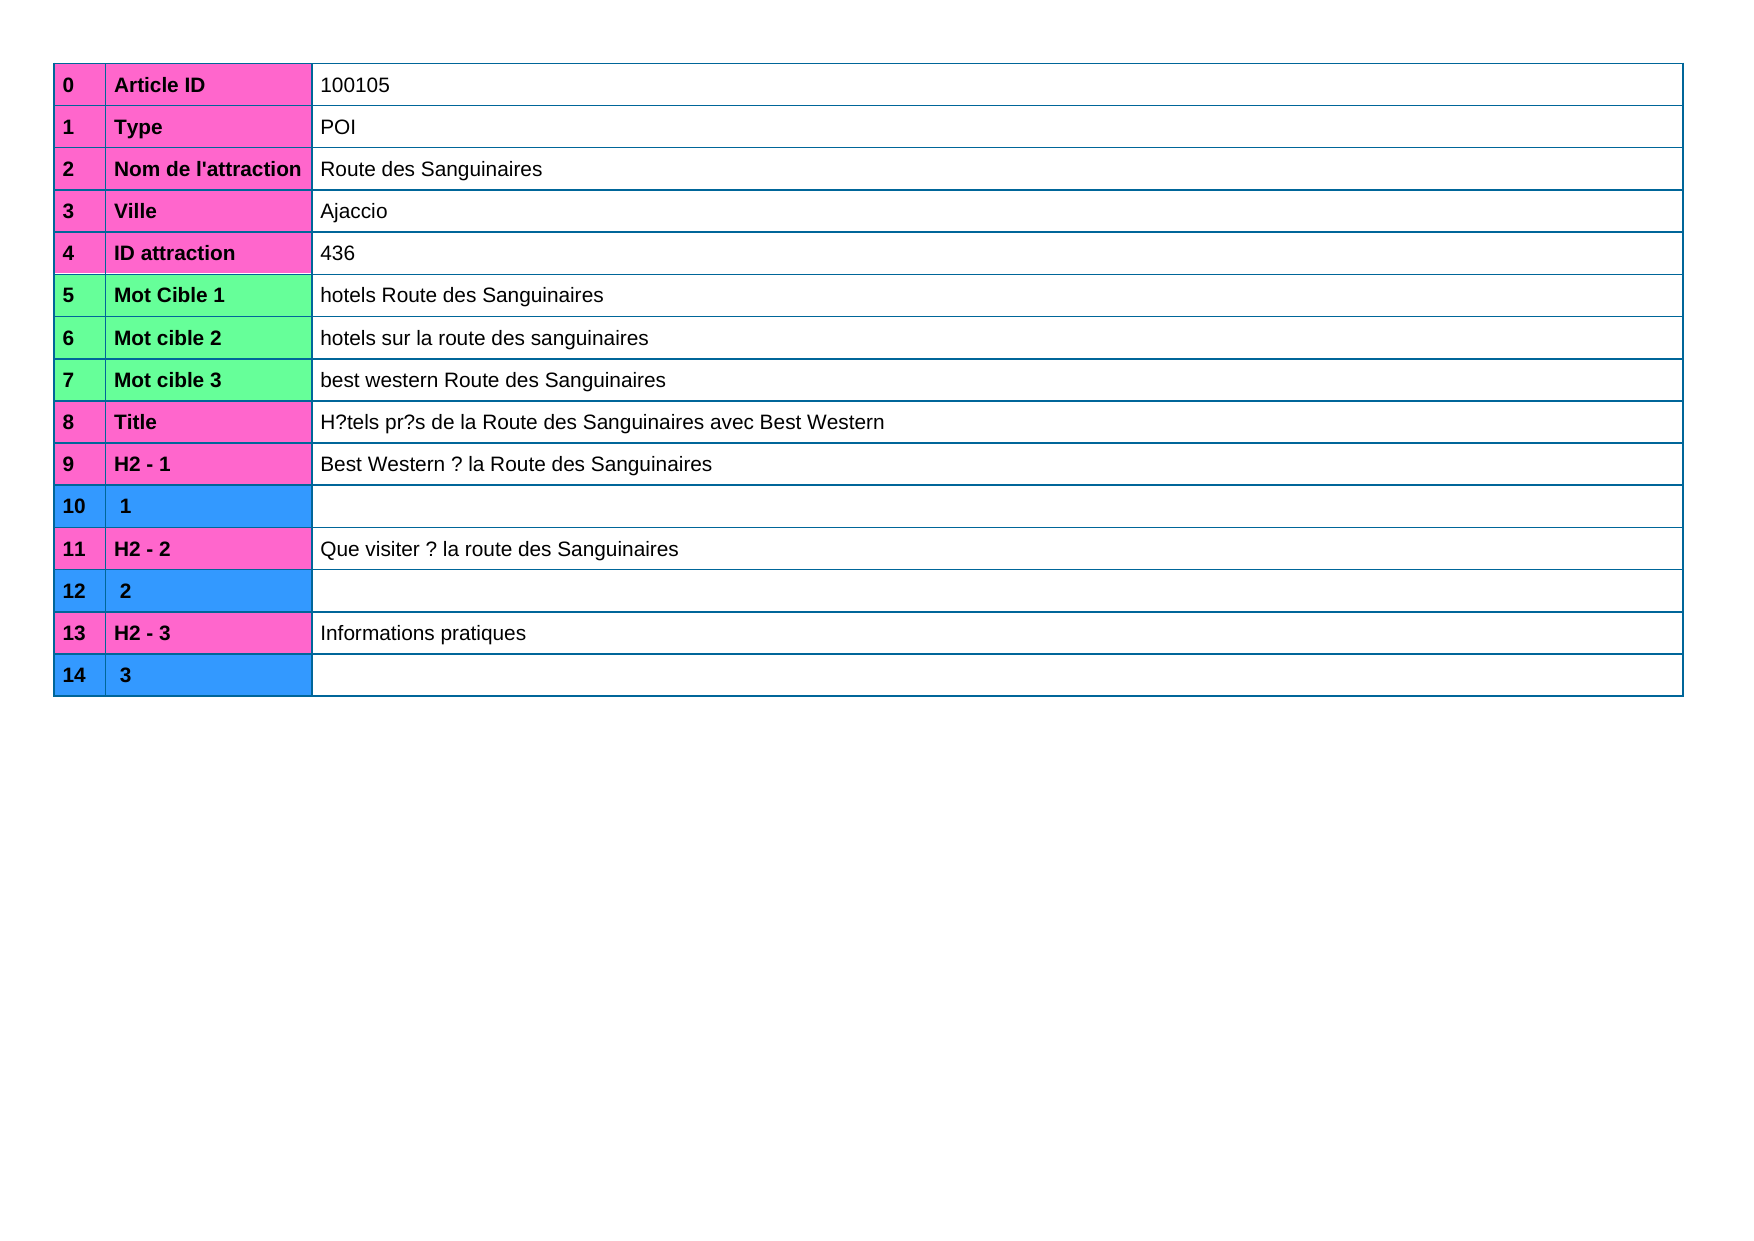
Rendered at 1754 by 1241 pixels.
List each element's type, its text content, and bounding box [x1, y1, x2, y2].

table_cell 3 [55, 191, 105, 231]
table_cell H2 - 2 [106, 528, 311, 569]
table_cell Que visiter ? la route des Sanguinaires [313, 528, 1682, 569]
table_cell Mot Cible 1 [106, 275, 311, 316]
table_cell [313, 486, 1682, 527]
table_cell ID attraction [106, 233, 311, 273]
table_cell 2 [106, 570, 311, 611]
table_cell 8 [55, 402, 105, 442]
table_cell best western Route des Sanguinaires [313, 360, 1682, 400]
table_cell 7 [55, 360, 105, 400]
table_cell 1 [55, 106, 105, 147]
table_cell 9 [55, 444, 105, 484]
table_cell 436 [313, 233, 1682, 273]
table_cell 2 [55, 148, 105, 189]
table_header 100105 [313, 64, 1682, 105]
table_cell Mot cible 3 [106, 360, 311, 400]
table_cell Ajaccio [313, 191, 1682, 231]
table_cell H?tels pr?s de la Route des Sanguinaires avec Best Western [313, 402, 1682, 442]
table_cell 13 [55, 613, 105, 653]
table_cell [313, 570, 1682, 611]
table_cell 5 [55, 275, 105, 316]
table_cell Informations pratiques [313, 613, 1682, 653]
table_cell 4 [55, 233, 105, 273]
table_cell 12 [55, 570, 105, 611]
table_cell H2 - 1 [106, 444, 311, 484]
table_cell Route des Sanguinaires [313, 148, 1682, 189]
table_cell hotels Route des Sanguinaires [313, 275, 1682, 316]
table_cell Type [106, 106, 311, 147]
table_cell 1 [106, 486, 311, 527]
table_cell 10 [55, 486, 105, 527]
table_cell 3 [106, 655, 311, 695]
table_cell 14 [55, 655, 105, 695]
table_cell Best Western ? la Route des Sanguinaires [313, 444, 1682, 484]
table_cell [313, 655, 1682, 695]
table_header 0 [55, 64, 105, 105]
table_cell Ville [106, 191, 311, 231]
table_cell hotels sur la route des sanguinaires [313, 317, 1682, 358]
table_cell Mot cible 2 [106, 317, 311, 358]
table_cell POI [313, 106, 1682, 147]
table_cell H2 - 3 [106, 613, 311, 653]
table_header Article ID [106, 64, 311, 105]
table_cell Nom de l'attraction [106, 148, 311, 189]
table_cell Title [106, 402, 311, 442]
table_cell 11 [55, 528, 105, 569]
table_cell 6 [55, 317, 105, 358]
